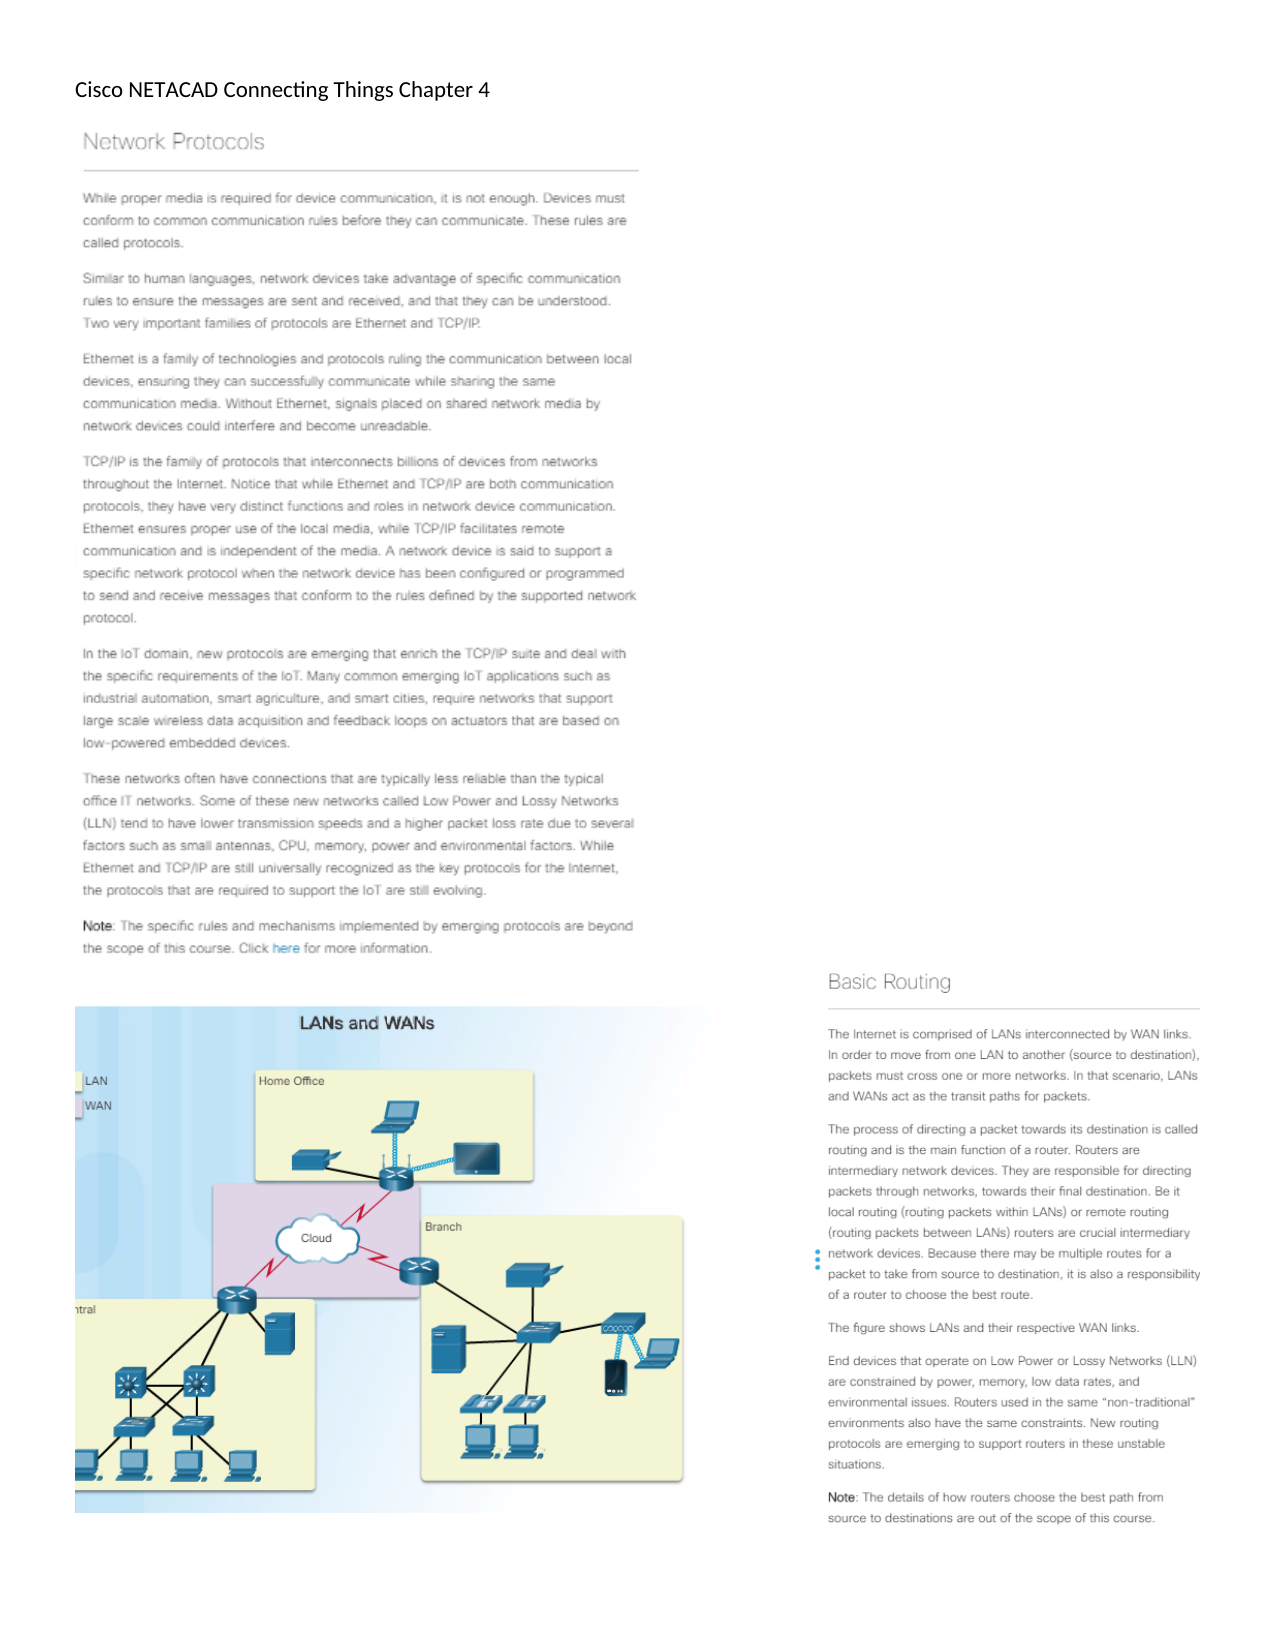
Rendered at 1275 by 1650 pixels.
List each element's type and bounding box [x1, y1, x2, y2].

picture [75, 131, 642, 965]
picture [75, 966, 1200, 1545]
